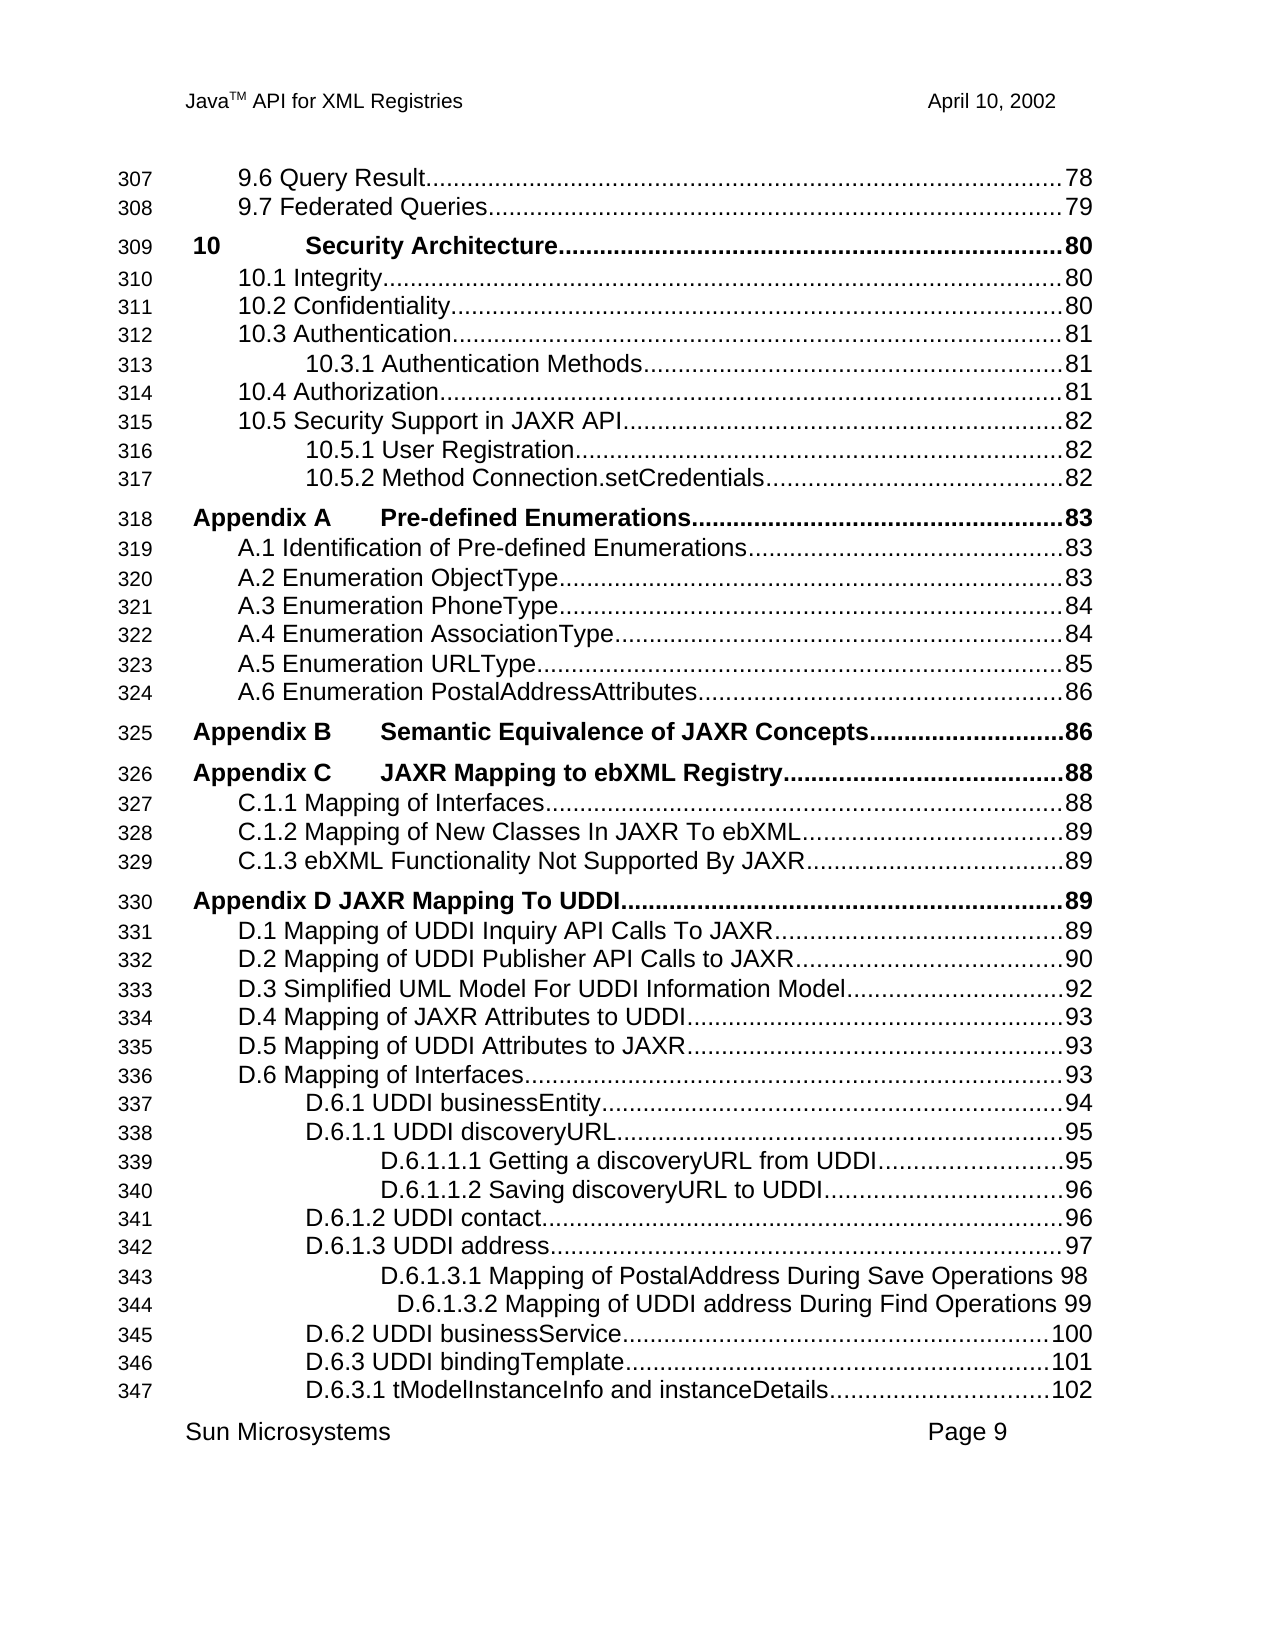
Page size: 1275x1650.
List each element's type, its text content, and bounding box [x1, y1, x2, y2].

text 336 D.6 Mapping of Interfaces 93 [118, 1061, 1098, 1089]
text 339 D.6.1.1.1 Getting a discoveryURL from UDDI 95 [118, 1147, 1098, 1175]
text 341 D.6.1.2 UDDI contact 96 [118, 1204, 1098, 1232]
text 308 9.7 Federated Queries 79 [118, 193, 1098, 222]
text 345 D.6.2 UDDI businessService 100 [118, 1319, 1098, 1348]
text 334 D.4 Mapping of JAXR Attributes to UDDI 93 [118, 1003, 1098, 1031]
text 318 Appendix A Pre-defined Enumerations 83 [118, 504, 1098, 532]
text JavaTM API for XML Registries April 10, 2002 [185, 88, 1098, 114]
text 311 10.2 Confidentiality 80 [118, 292, 1098, 320]
text 340 D.6.1.1.2 Saving discoveryURL to UDDI 96 [118, 1176, 1098, 1204]
text 342 D.6.1.3 UDDI address 97 [118, 1232, 1098, 1261]
text 329 C.1.3 ebXML Functionality Not Supported By JAXR 89 [118, 847, 1098, 875]
text 310 10.1 Integrity 80 [118, 264, 1098, 292]
text 316 10.5.1 User Registration 82 [118, 436, 1098, 464]
text 332 D.2 Mapping of UDDI Publisher API Calls to JAXR 90 [118, 945, 1098, 973]
text 347 D.6.3.1 tModelInstanceInfo and instanceDetails 102 [118, 1376, 1098, 1404]
text 309 10 Security Architecture 80 [118, 232, 1098, 260]
text 323 A.5 Enumeration URLType 85 [118, 649, 1098, 678]
text 315 10.5 Security Support in JAXR API 82 [118, 407, 1098, 436]
text 307 9.6 Query Result 78 [118, 164, 1098, 192]
text 344 D.6.1.3.2 Mapping of UDDI address During Find Operations 99 [118, 1290, 1098, 1318]
text 321 A.3 Enumeration PhoneType 84 [118, 592, 1098, 620]
text 317 10.5.2 Method Connection.setCredentials 82 [118, 464, 1098, 492]
text 330 Appendix D JAXR Mapping To UDDI 89 [118, 887, 1098, 915]
text 314 10.4 Authorization 81 [118, 378, 1098, 406]
text 324 A.6 Enumeration PostalAddressAttributes 86 [118, 678, 1098, 706]
text 319 A.1 Identification of Pre-defined Enumerations 83 [118, 534, 1098, 562]
text 337 D.6.1 UDDI businessEntity 94 [118, 1089, 1098, 1117]
text 313 10.3.1 Authentication Methods 81 [118, 349, 1098, 378]
text 333 D.3 Simplified UML Model For UDDI Information Model 92 [118, 974, 1098, 1003]
text 331 D.1 Mapping of UDDI Inquiry API Calls To JAXR 89 [118, 917, 1098, 945]
text 346 D.6.3 UDDI bindingTemplate 101 [118, 1348, 1098, 1376]
text 312 10.3 Authentication 81 [118, 320, 1098, 348]
text 326 Appendix C JAXR Mapping to ebXML Registry 88 [118, 759, 1098, 787]
text 328 C.1.2 Mapping of New Classes In JAXR To ebXML 89 [118, 818, 1098, 847]
text 320 A.2 Enumeration ObjectType 83 [118, 564, 1098, 592]
text 322 A.4 Enumeration AssociationType 84 [118, 620, 1098, 648]
text 338 D.6.1.1 UDDI discoveryURL 95 [118, 1118, 1098, 1147]
text 343 D.6.1.3.1 Mapping of PostalAddress During Save Operations 98 [118, 1262, 1098, 1290]
text 327 C.1.1 Mapping of Interfaces 88 [118, 789, 1098, 817]
text 335 D.5 Mapping of UDDI Attributes to JAXR 93 [118, 1032, 1098, 1061]
text 325 Appendix B Semantic Equivalence of JAXR Concepts 86 [118, 718, 1098, 746]
text Sun Microsystems Page 9 [185, 1418, 1098, 1447]
